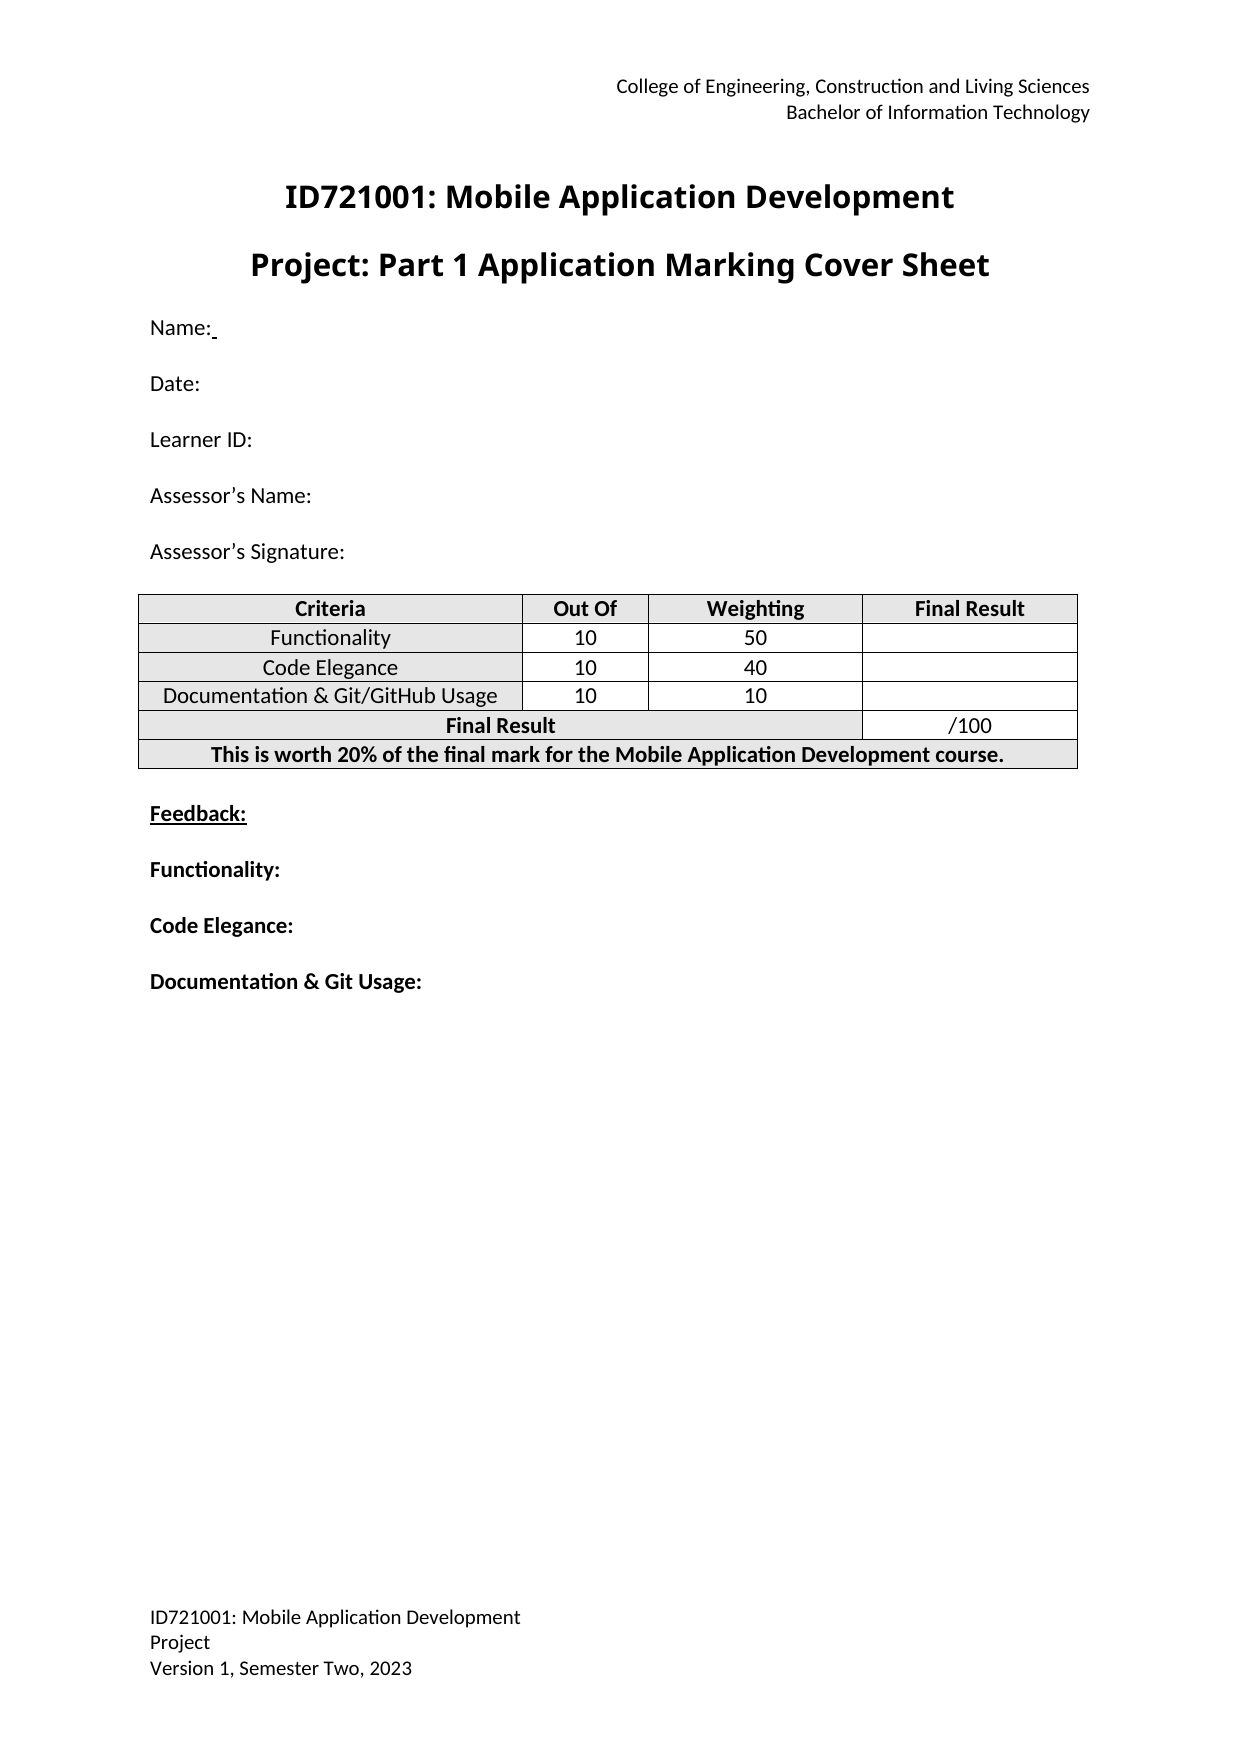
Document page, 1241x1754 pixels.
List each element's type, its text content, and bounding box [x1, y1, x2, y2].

text Date: [150, 369, 1090, 397]
table_cell Documentation & Git/GitHub Usage [139, 682, 522, 710]
table_header Final Result [863, 595, 1077, 622]
table_cell /100 [863, 711, 1077, 739]
table_cell This is worth 20% of the final mark for the Mobile Application Development course. [139, 740, 1077, 768]
table_cell [863, 624, 1077, 652]
table_header Weighting [649, 595, 862, 622]
table_cell 40 [649, 653, 862, 681]
table_cell Final Result [139, 711, 862, 739]
table_cell [863, 653, 1077, 681]
text Name: [150, 313, 1090, 341]
text Code Elegance: [150, 911, 1090, 939]
text Assessor’s Signature: [150, 537, 1090, 565]
text Assessor’s Name: [150, 481, 1090, 509]
text Documentation & Git Usage: [150, 967, 1090, 996]
text Learner ID: [150, 425, 1090, 453]
subtitle ID721001: Mobile Application Development [150, 175, 1090, 218]
table_cell Functionality [139, 624, 522, 652]
table_cell 10 [523, 653, 648, 681]
text Functionality: [150, 855, 1090, 883]
table_cell 10 [523, 624, 648, 652]
table_cell 10 [523, 682, 648, 710]
table_cell Code Elegance [139, 653, 522, 681]
subtitle Project: Part 1 Application Marking Cover Sheet [150, 243, 1090, 285]
table_header Criteria [139, 595, 522, 622]
table_cell 50 [649, 624, 862, 652]
text Feedback: [150, 799, 1090, 827]
table_cell [863, 682, 1077, 710]
table_cell 10 [649, 682, 862, 710]
table_header Out Of [523, 595, 648, 622]
